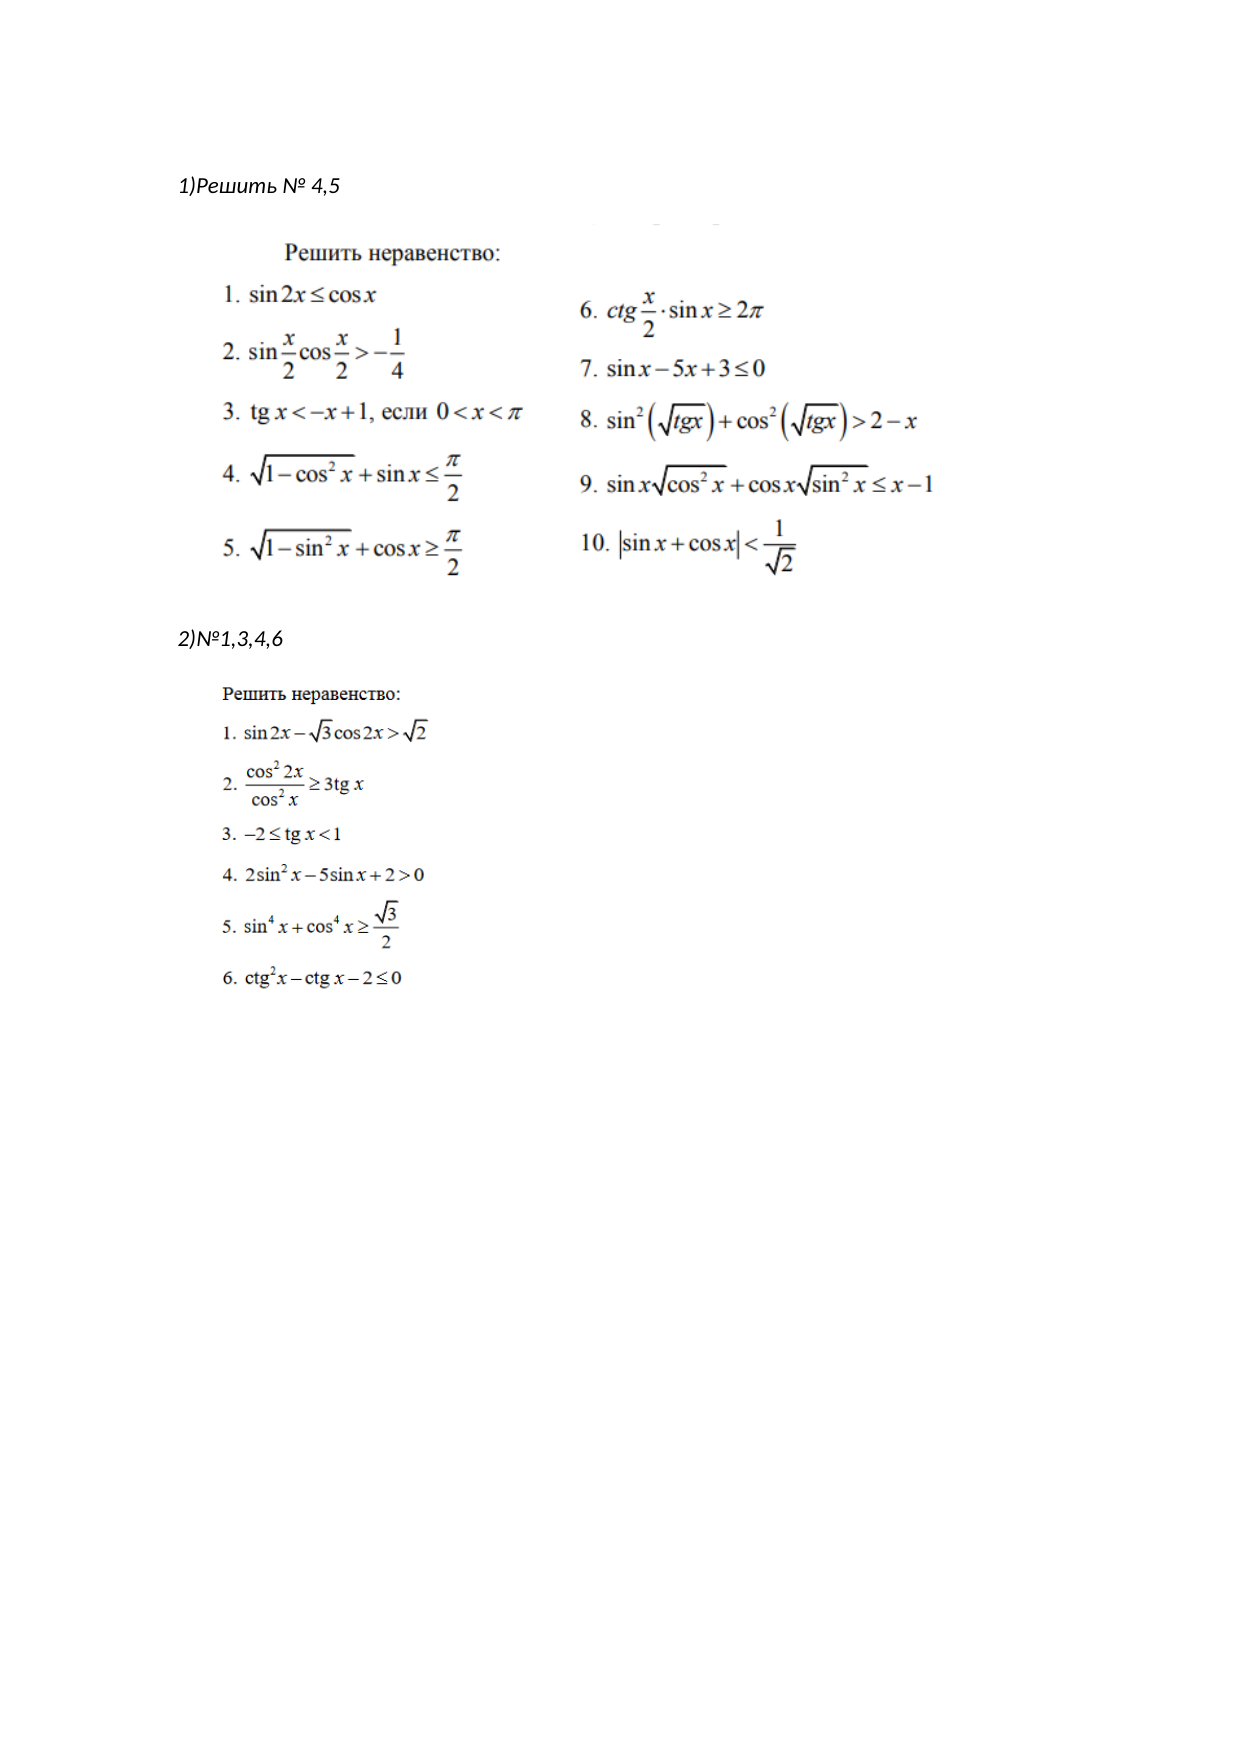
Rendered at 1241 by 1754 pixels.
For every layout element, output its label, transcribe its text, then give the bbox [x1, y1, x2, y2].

picture [177, 677, 498, 1003]
text 2)№1,3,4,6 [177, 624, 1152, 652]
text 1)Решить № 4,5 [177, 171, 1152, 199]
